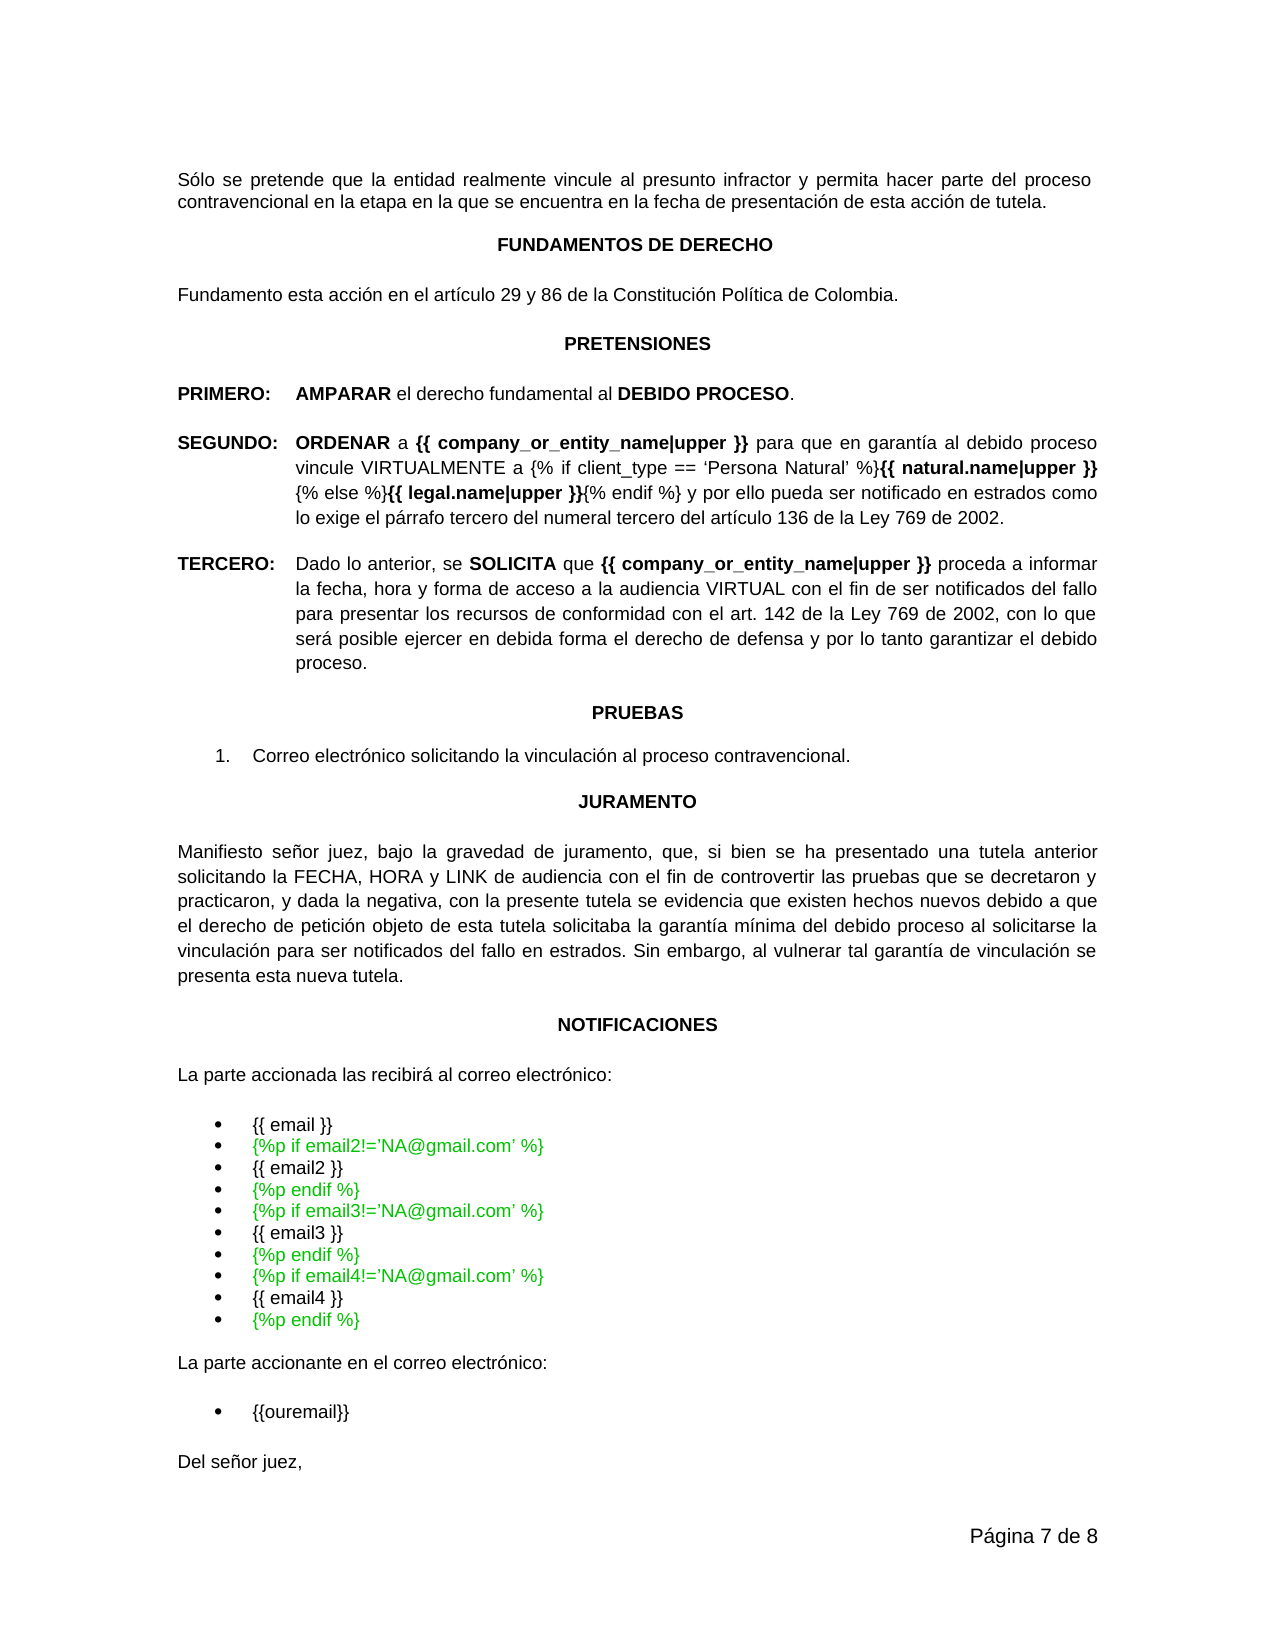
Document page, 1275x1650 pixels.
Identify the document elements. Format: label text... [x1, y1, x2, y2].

list {%p endif %} [215, 1178, 1098, 1200]
list {%p if email2!=’NA@gmail.com’ %} [215, 1135, 1098, 1157]
list ORDENAR a {{ company_or_entity_name|upper }} para que en garantía al debido proceso vincule VIRTUALMENTE a {% if client_type == ‘Persona Natural’ %}{{ natural.name|upper }}{% else %}{{ legal.name|upper }}{% endif %} y por ello pueda ser notificado en estrados como lo exige el párrafo tercero del numeral tercero del artículo 136 de la Ley 769 de 2002. [177, 432, 1098, 528]
list Correo electrónico solicitando la vinculación al proceso contravencional. [215, 745, 1098, 766]
text Fundamento esta acción en el artículo 29 y 86 de la Constitución Política de Colombia. [177, 283, 1098, 305]
text NOTIFICACIONES [177, 1014, 1098, 1036]
list {{ email3 }} [215, 1222, 1098, 1243]
text FUNDAMENTOS DE DERECHO [177, 234, 1093, 255]
list {%p if email4!=’NA@gmail.com’ %} [215, 1265, 1098, 1287]
list Dado lo anterior, se SOLICITA que {{ company_or_entity_name|upper }} proceda a informar la fecha, hora y forma de acceso a la audiencia VIRTUAL con el fin de ser notificados del fallo para presentar los recursos de conformidad con el art. 142 de la Ley 769 de 2002, con lo que será posible ejercer en debida forma el derecho de defensa y por lo tanto garantizar el debido proceso. [177, 553, 1098, 674]
text Manifiesto señor juez, bajo la gravedad de juramento, que, si bien se ha presentado una tutela anterior solicitando la FECHA, HORA y LINK de audiencia con el fin de controvertir las pruebas que se decretaron y practicaron, y dada la negativa, con la presente tutela se evidencia que existen hechos nuevos debido a que el derecho de petición objeto de esta tutela solicitaba la garantía mínima del debido proceso al solicitarse la vinculación para ser notificados del fallo en estrados. Sin embargo, al vulnerar tal garantía de vinculación se presenta esta nueva tutela. [177, 841, 1098, 986]
text Sólo se pretende que la entidad realmente vincule al presunto infractor y permita hacer parte del proceso contravencional en la etapa en la que se encuentra en la fecha de presentación de esta acción de tutela. [177, 169, 1093, 212]
list {{ouremail}} [215, 1401, 1098, 1423]
list {%p if email3!=’NA@gmail.com’ %} [215, 1200, 1098, 1222]
text PRUEBAS [177, 702, 1098, 723]
text JURAMENTO [177, 791, 1098, 813]
list {{ email2 }} [215, 1157, 1098, 1178]
text La parte accionante en el correo electrónico: [177, 1352, 1098, 1373]
list AMPARAR el derecho fundamental al DEBIDO PROCESO. [177, 383, 1098, 404]
text PRETENSIONES [177, 333, 1098, 354]
list {{ email4 }} [215, 1287, 1098, 1308]
list {{ email }} [215, 1113, 1098, 1135]
list {%p endif %} [215, 1308, 1098, 1330]
text Del señor juez, [177, 1451, 1098, 1472]
text La parte accionada las recibirá al correo electrónico: [177, 1064, 1098, 1085]
list {%p endif %} [215, 1243, 1098, 1265]
